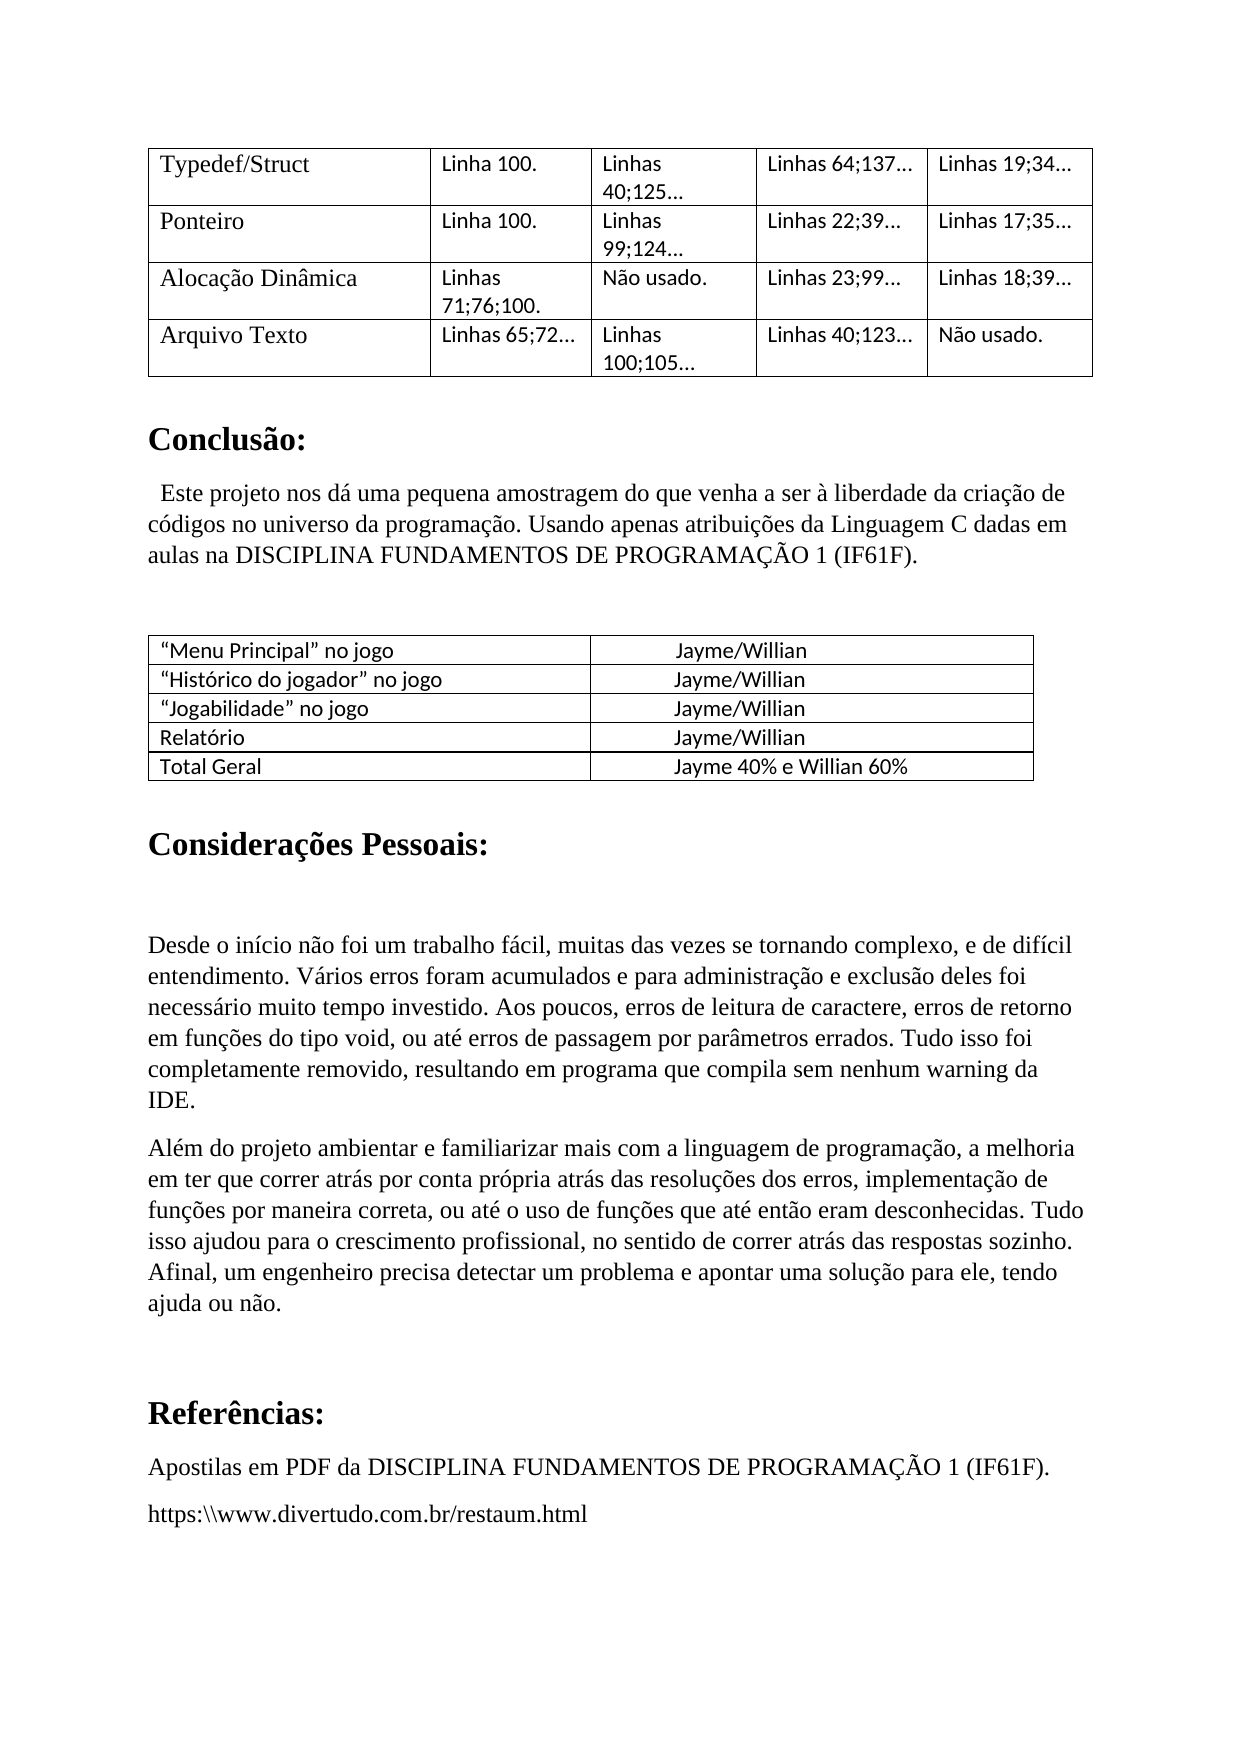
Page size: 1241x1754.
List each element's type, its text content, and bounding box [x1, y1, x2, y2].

table_cell Linhas 65;72... [431, 320, 591, 376]
table_cell Linhas 22;39... [757, 206, 927, 262]
table_cell Alocação Dinâmica [149, 263, 430, 319]
table_header “Menu Principal” no jogo [149, 636, 590, 664]
table_cell Jayme/Willian [591, 665, 1033, 693]
table_cell Linha 100. [431, 206, 591, 262]
text Desde o início não foi um trabalho fácil, muitas das vezes se tornando complexo, e de difícil entendimento. Vários erros foram acumulados e para administração e exclusão deles foi necessário muito tempo investido. Aos poucos, erros de leitura de caractere, erros de retorno em funções do tipo void, ou até erros de passagem por parâmetros errados. Tudo isso foi completamente removido, resultando em programa que compila sem nenhum warning da IDE. [148, 930, 1092, 1114]
table_cell Linhas 40;125... [592, 149, 756, 205]
table_cell “Histórico do jogador” no jogo [149, 665, 590, 693]
text Apostilas em PDF da DISCIPLINA FUNDAMENTOS DE PROGRAMAÇÃO 1 (IF61F). [148, 1452, 1092, 1480]
table_cell Linhas 23;99... [757, 263, 927, 319]
table_header Jayme/Willian [591, 636, 1033, 664]
table_cell Arquivo Texto [149, 320, 430, 376]
table_cell Linhas 18;39... [928, 263, 1092, 319]
table_cell Linhas 64;137... [757, 149, 927, 205]
table_cell Linhas 40;123... [757, 320, 927, 376]
table_cell “Jogabilidade” no jogo [149, 694, 590, 722]
table_cell Total Geral [149, 753, 590, 780]
table_cell Jayme 40% e Willian 60% [591, 753, 1033, 780]
table_cell Linhas 100;105... [592, 320, 756, 376]
table_cell Ponteiro [149, 206, 430, 262]
table_cell Linhas 99;124... [592, 206, 756, 262]
text Considerações Pessoais: [148, 824, 1092, 862]
text Este projeto nos dá uma pequena amostragem do que venha a ser à liberdade da criação de códigos no universo da programação. Usando apenas atribuições da Linguagem C dadas em aulas na DISCIPLINA FUNDAMENTOS DE PROGRAMAÇÃO 1 (IF61F). [148, 478, 1092, 568]
table_cell Linha 100. [431, 149, 591, 205]
table_cell Typedef/Struct [149, 149, 430, 205]
table_cell Não usado. [928, 320, 1092, 376]
table_cell Não usado. [592, 263, 756, 319]
table_cell Linhas 71;76;100. [431, 263, 591, 319]
text Conclusão: [148, 419, 1092, 458]
text https:\\www.divertudo.com.br/restaum.html [148, 1499, 1092, 1528]
text Além do projeto ambientar e familiarizar mais com a linguagem de programação, a melhoria em ter que correr atrás por conta própria atrás das resoluções dos erros, implementação de funções por maneira correta, ou até o uso de funções que até então eram desconhecidas. Tudo isso ajudou para o crescimento profissional, no sentido de correr atrás das respostas sozinho. Afinal, um engenheiro precisa detectar um problema e apontar uma solução para ele, tendo ajuda ou não. [148, 1133, 1092, 1317]
table_cell Linhas 17;35... [928, 206, 1092, 262]
table_cell Linhas 19;34... [928, 149, 1092, 205]
table_cell Jayme/Willian [591, 723, 1033, 751]
table_cell Jayme/Willian [591, 694, 1033, 722]
table_cell Relatório [149, 723, 590, 751]
text Referências: [148, 1394, 1092, 1432]
